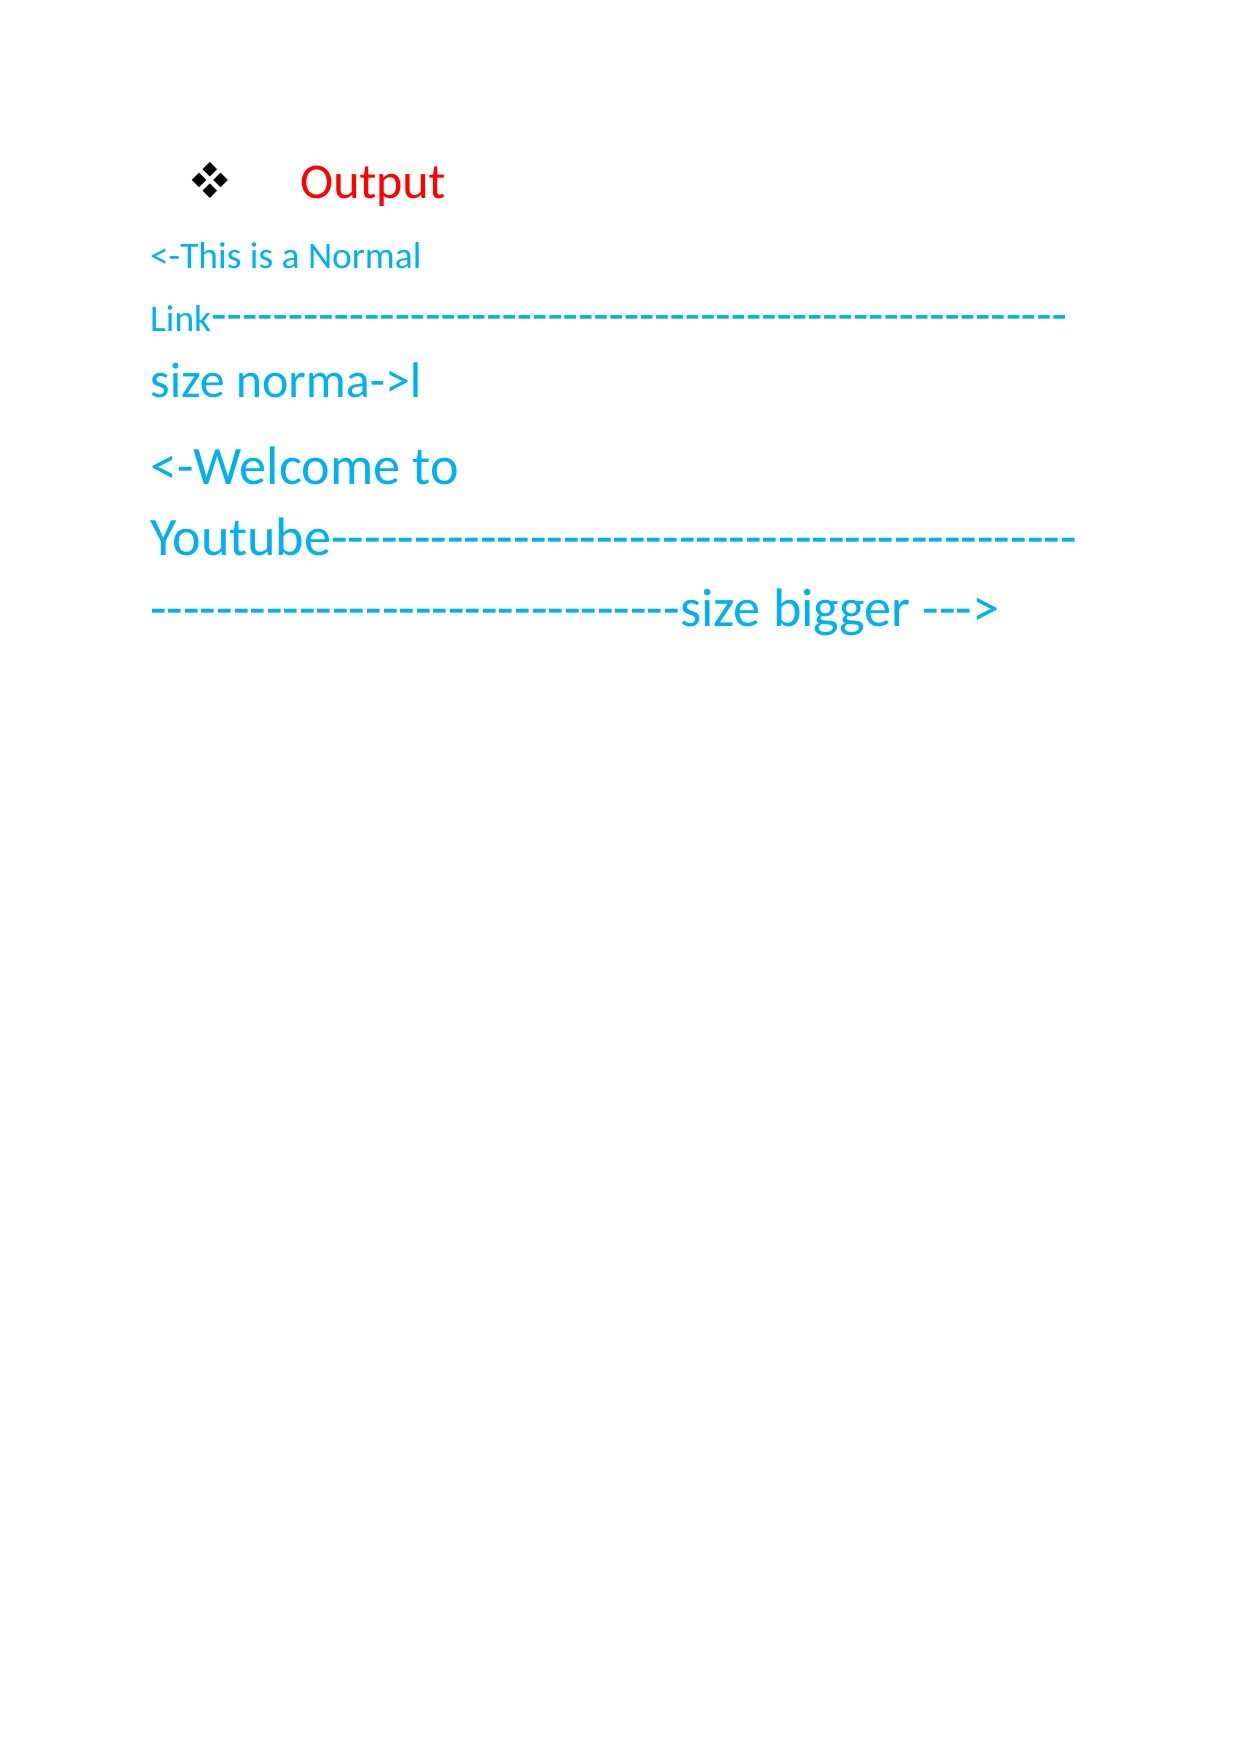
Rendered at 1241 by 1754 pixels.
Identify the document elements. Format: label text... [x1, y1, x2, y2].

text <-This is a Normal Link--------------------------------------------------------size norma->l [150, 232, 1090, 410]
text <-Welcome to Youtube-----------------------------------------------------------------------------size bigger ---> [150, 431, 1090, 640]
list Output [187, 150, 1090, 211]
